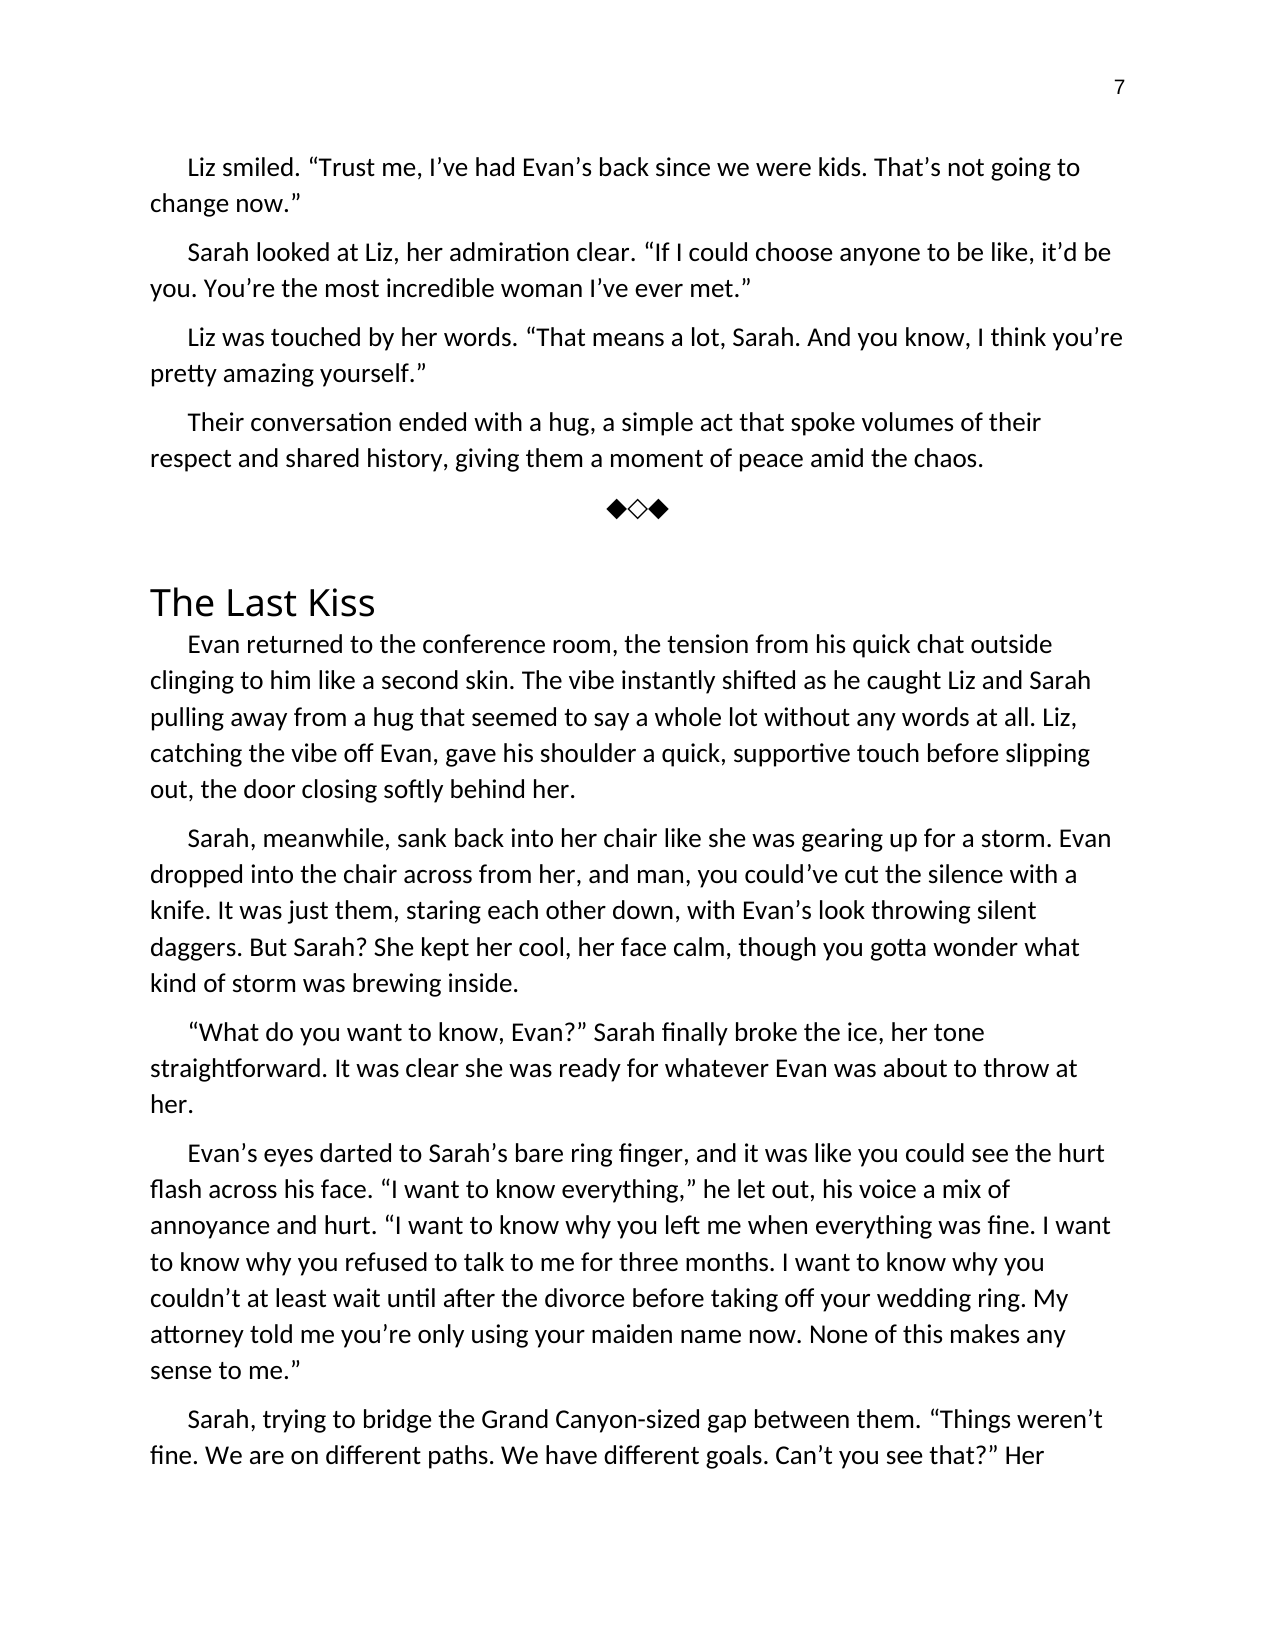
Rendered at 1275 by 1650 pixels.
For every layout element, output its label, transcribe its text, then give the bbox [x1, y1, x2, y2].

text Their conversation ended with a hug, a simple act that spoke volumes of their respect and shared history, giving them a moment of peace amid the chaos. [150, 405, 1125, 474]
text Liz was touched by her words. “That means a lot, Sarah. And you know, I think you’re pretty amazing yourself.” [150, 320, 1125, 389]
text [150, 1402, 1125, 1472]
text Liz smiled. “Trust me, I’ve had Evan’s back since we were kids. That’s not going to change now.” [150, 150, 1125, 219]
text Evan’s eyes darted to Sarah’s bare ring finger, and it was like you could see the hurt flash across his face. “I want to know everything,” he let out, his voice a mix of annoyance and hurt. “I want to know why you left me when everything was fine. I want to know why you refused to talk to me for three months. I want to know why you couldn’t at least wait until after the divorce before taking off your wedding ring. My attorney told me you’re only using your maiden name now. None of this makes any sense to me.” [150, 1136, 1125, 1387]
text The Last Kiss [150, 576, 1125, 627]
text Evan returned to the conference room, the tension from his quick chat outside clinging to him like a second skin. The vibe instantly shifted as he caught Liz and Sarah pulling away from a hug that seemed to say a whole lot without any words at all. Liz, catching the vibe off Evan, gave his shoulder a quick, supportive touch before slipping out, the door closing softly behind her. [150, 627, 1125, 805]
text ◆◇◆ [150, 490, 1125, 523]
text Sarah, meanwhile, sank back into her chair like she was gearing up for a storm. Evan dropped into the chair across from her, and man, you could’ve cut the silence with a knife. It was just them, staring each other down, with Evan’s look throwing silent daggers. But Sarah? She kept her cool, her face calm, though you gotta wonder what kind of storm was brewing inside. [150, 821, 1125, 999]
text Sarah looked at Liz, her admiration clear. “If I could choose anyone to be like, it’d be you. You’re the most incredible woman I’ve ever met.” [150, 235, 1125, 304]
text “What do you want to know, Evan?” Sarah finally broke the ice, her tone straightforward. It was clear she was ready for whatever Evan was about to throw at her. [150, 1015, 1125, 1120]
